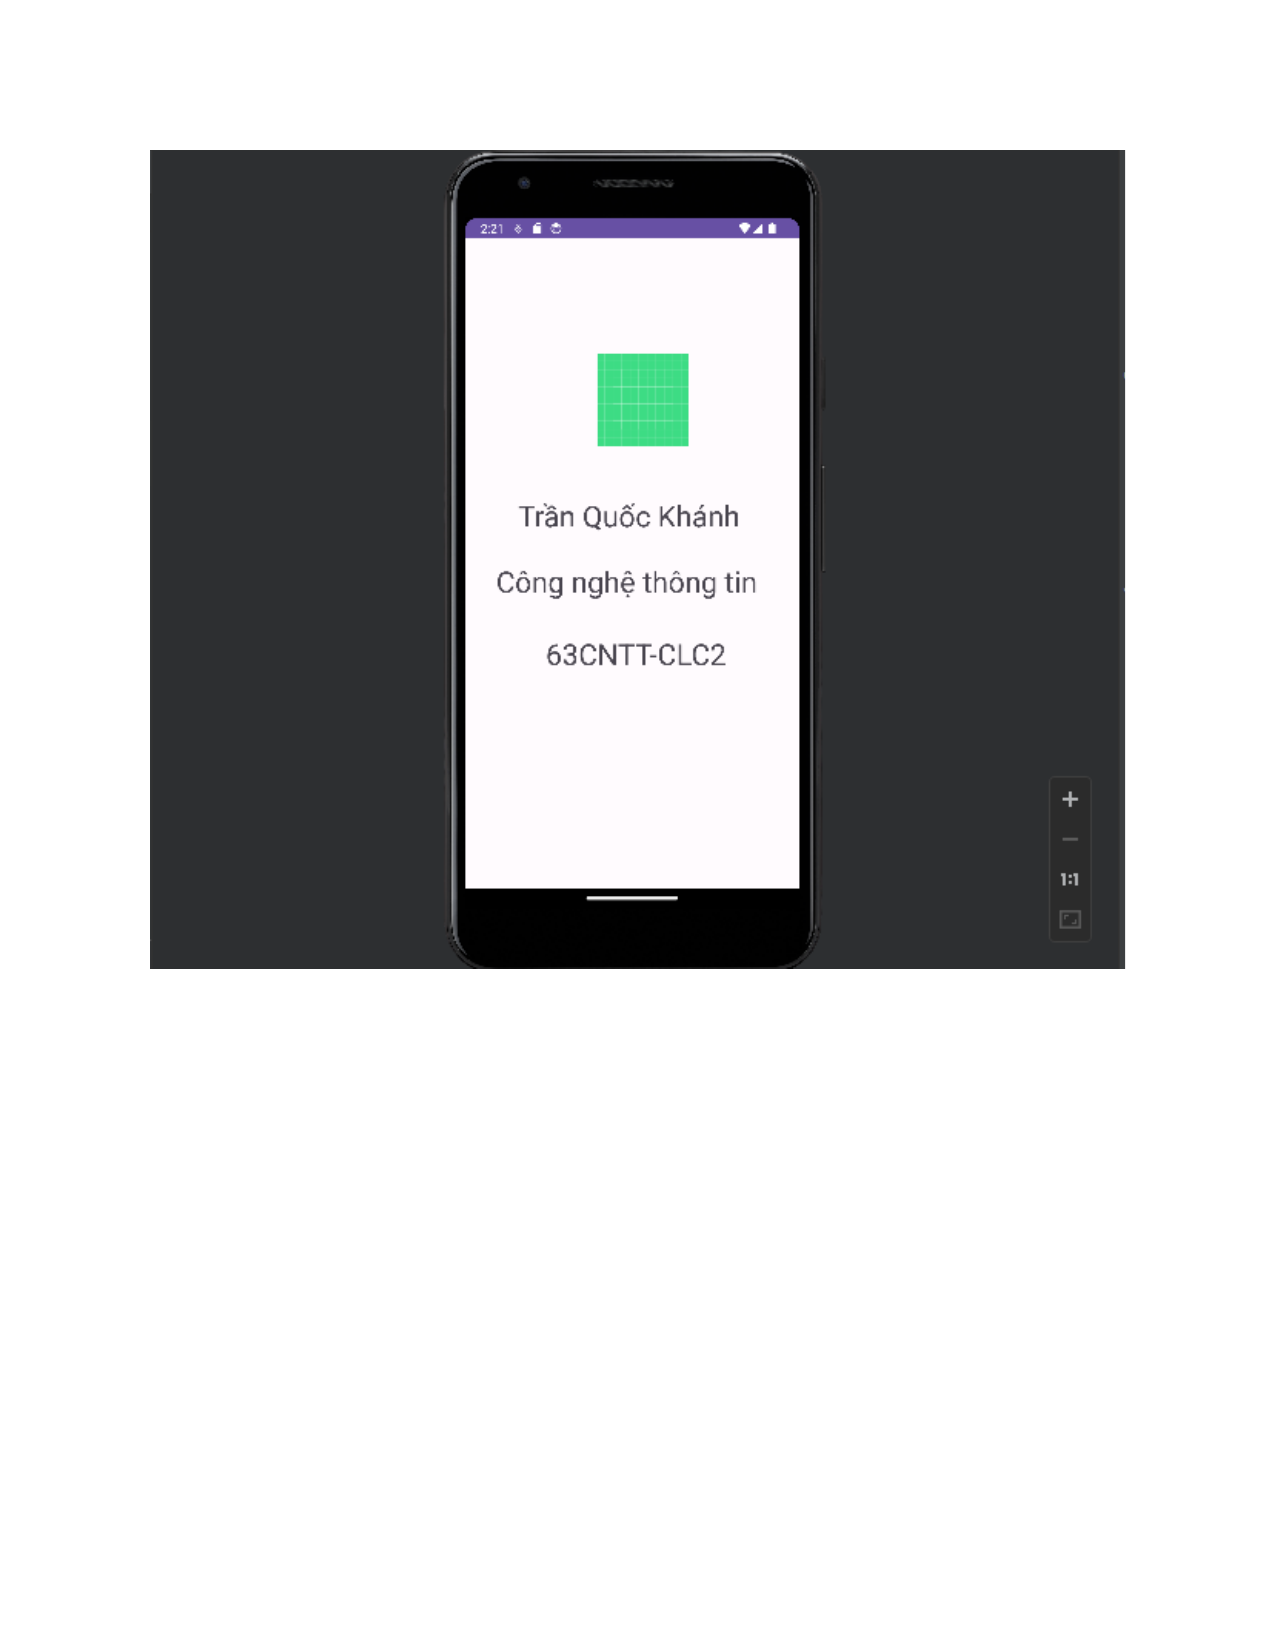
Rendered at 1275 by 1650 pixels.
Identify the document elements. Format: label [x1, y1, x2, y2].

picture [150, 150, 1125, 969]
